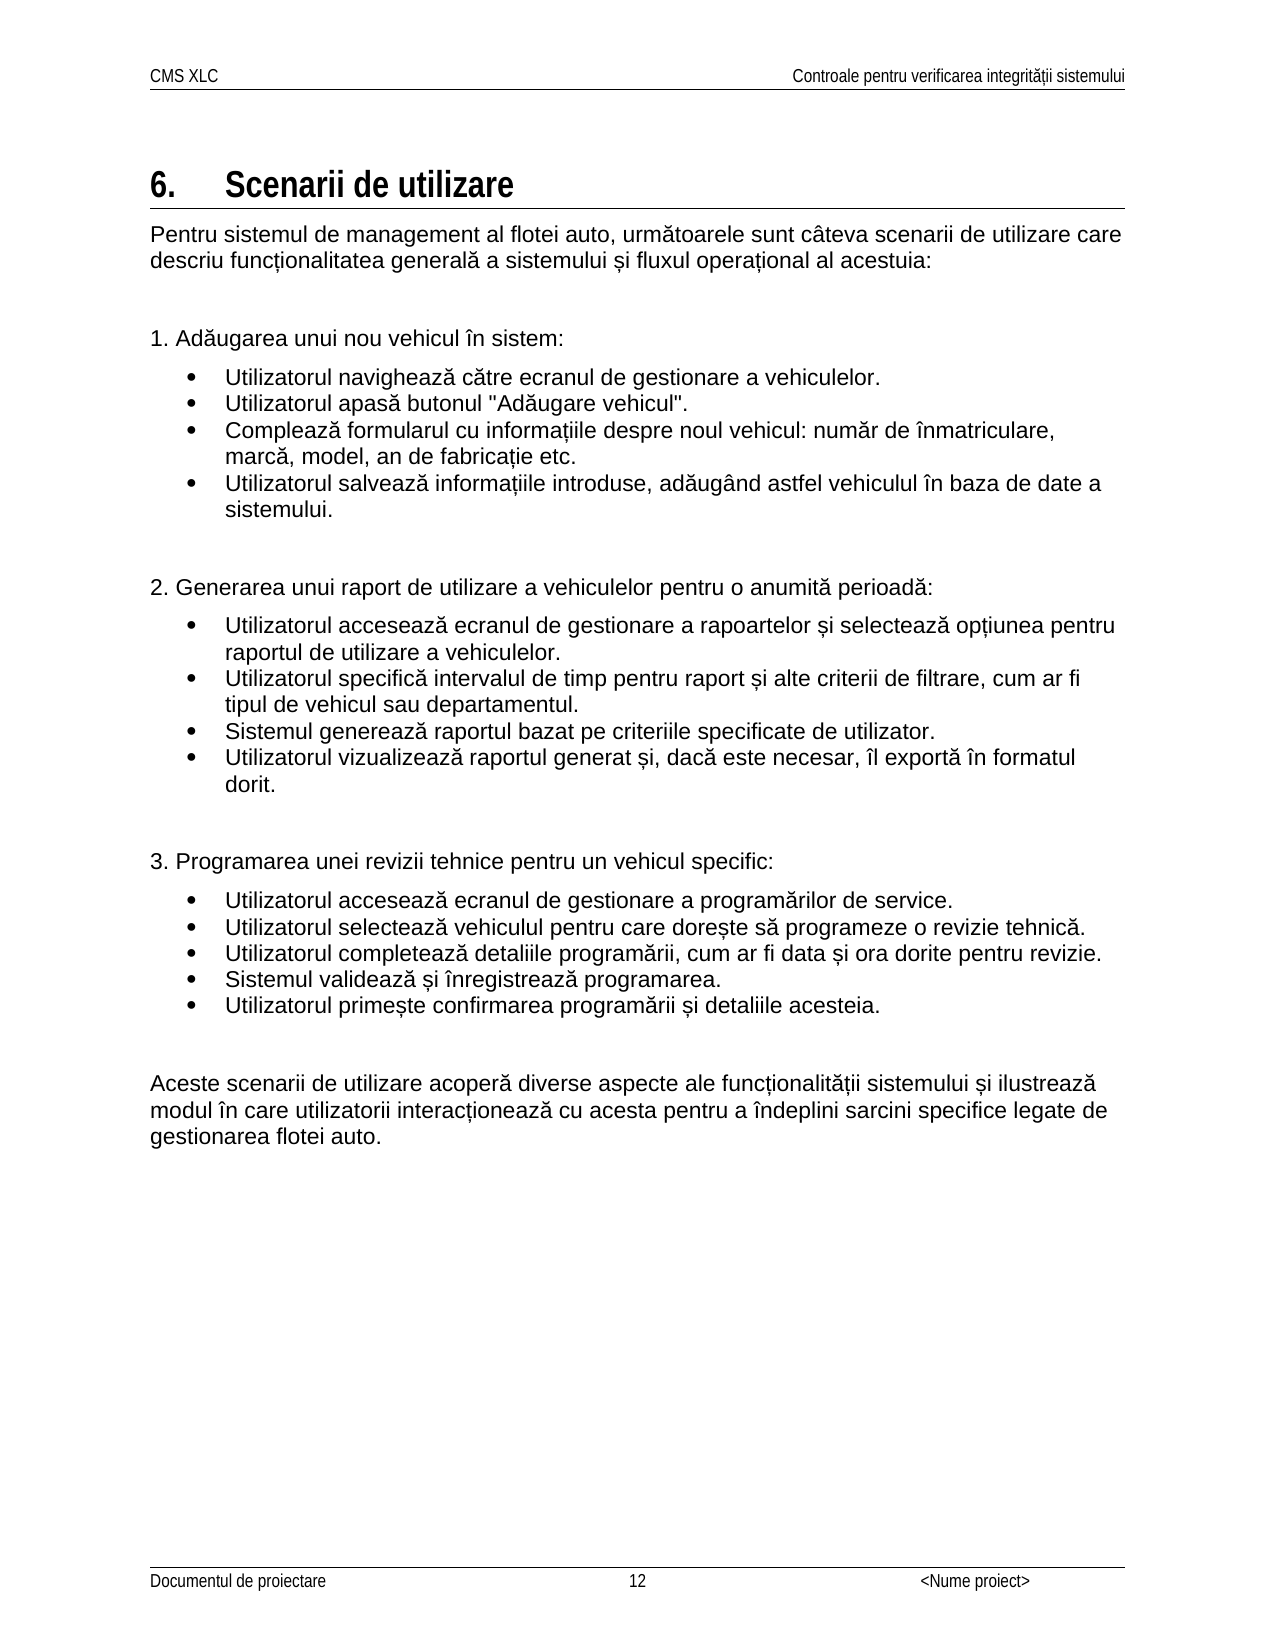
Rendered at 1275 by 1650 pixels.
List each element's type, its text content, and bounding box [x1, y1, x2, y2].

text Aceste scenarii de utilizare acoperă diverse aspecte ale funcționalității sistemului și ilustrează modul în care utilizatorii interacționează cu acesta pentru a îndeplini sarcini specifice legate de gestionarea flotei auto. [150, 1070, 1125, 1149]
text 2. Generarea unui raport de utilizare a vehiculelor pentru o anumită perioadă: [150, 573, 1125, 600]
list Utilizatorul salvează informațiile introduse, adăugând astfel vehiculul în baza de date a sistemului. [187, 469, 1125, 522]
text 3. Programarea unei revizii tehnice pentru un vehicul specific: [150, 848, 1125, 874]
subtitle Scenarii de utilizare [150, 162, 1125, 208]
list Utilizatorul primește confirmarea programării și detaliile acesteia. [187, 992, 1125, 1019]
list Sistemul validează și înregistrează programarea. [187, 966, 1125, 992]
list Utilizatorul navighează către ecranul de gestionare a vehiculelor. [187, 364, 1125, 390]
list Utilizatorul specifică intervalul de timp pentru raport și alte criterii de filtrare, cum ar fi tipul de vehicul sau departamentul. [187, 665, 1125, 718]
list Utilizatorul vizualizează raportul generat și, dacă este necesar, îl exportă în formatul dorit. [187, 744, 1125, 797]
list Utilizatorul selectează vehiculul pentru care dorește să programeze o revizie tehnică. [187, 913, 1125, 940]
text 1. Adăugarea unui nou vehicul în sistem: [150, 325, 1125, 352]
text Pentru sistemul de management al flotei auto, următoarele sunt câteva scenarii de utilizare care descriu funcționalitatea generală a sistemului și fluxul operațional al acestuia: [150, 221, 1125, 274]
list Utilizatorul apasă butonul "Adăugare vehicul". [187, 390, 1125, 417]
list Complează formularul cu informațiile despre noul vehicul: număr de înmatriculare, marcă, model, an de fabricație etc. [187, 417, 1125, 469]
list Utilizatorul accesează ecranul de gestionare a rapoartelor și selectează opțiunea pentru raportul de utilizare a vehiculelor. [187, 612, 1125, 665]
list Utilizatorul accesează ecranul de gestionare a programărilor de service. [187, 887, 1125, 913]
list Utilizatorul completează detaliile programării, cum ar fi data și ora dorite pentru revizie. [187, 940, 1125, 966]
list Sistemul generează raportul bazat pe criteriile specificate de utilizator. [187, 718, 1125, 744]
